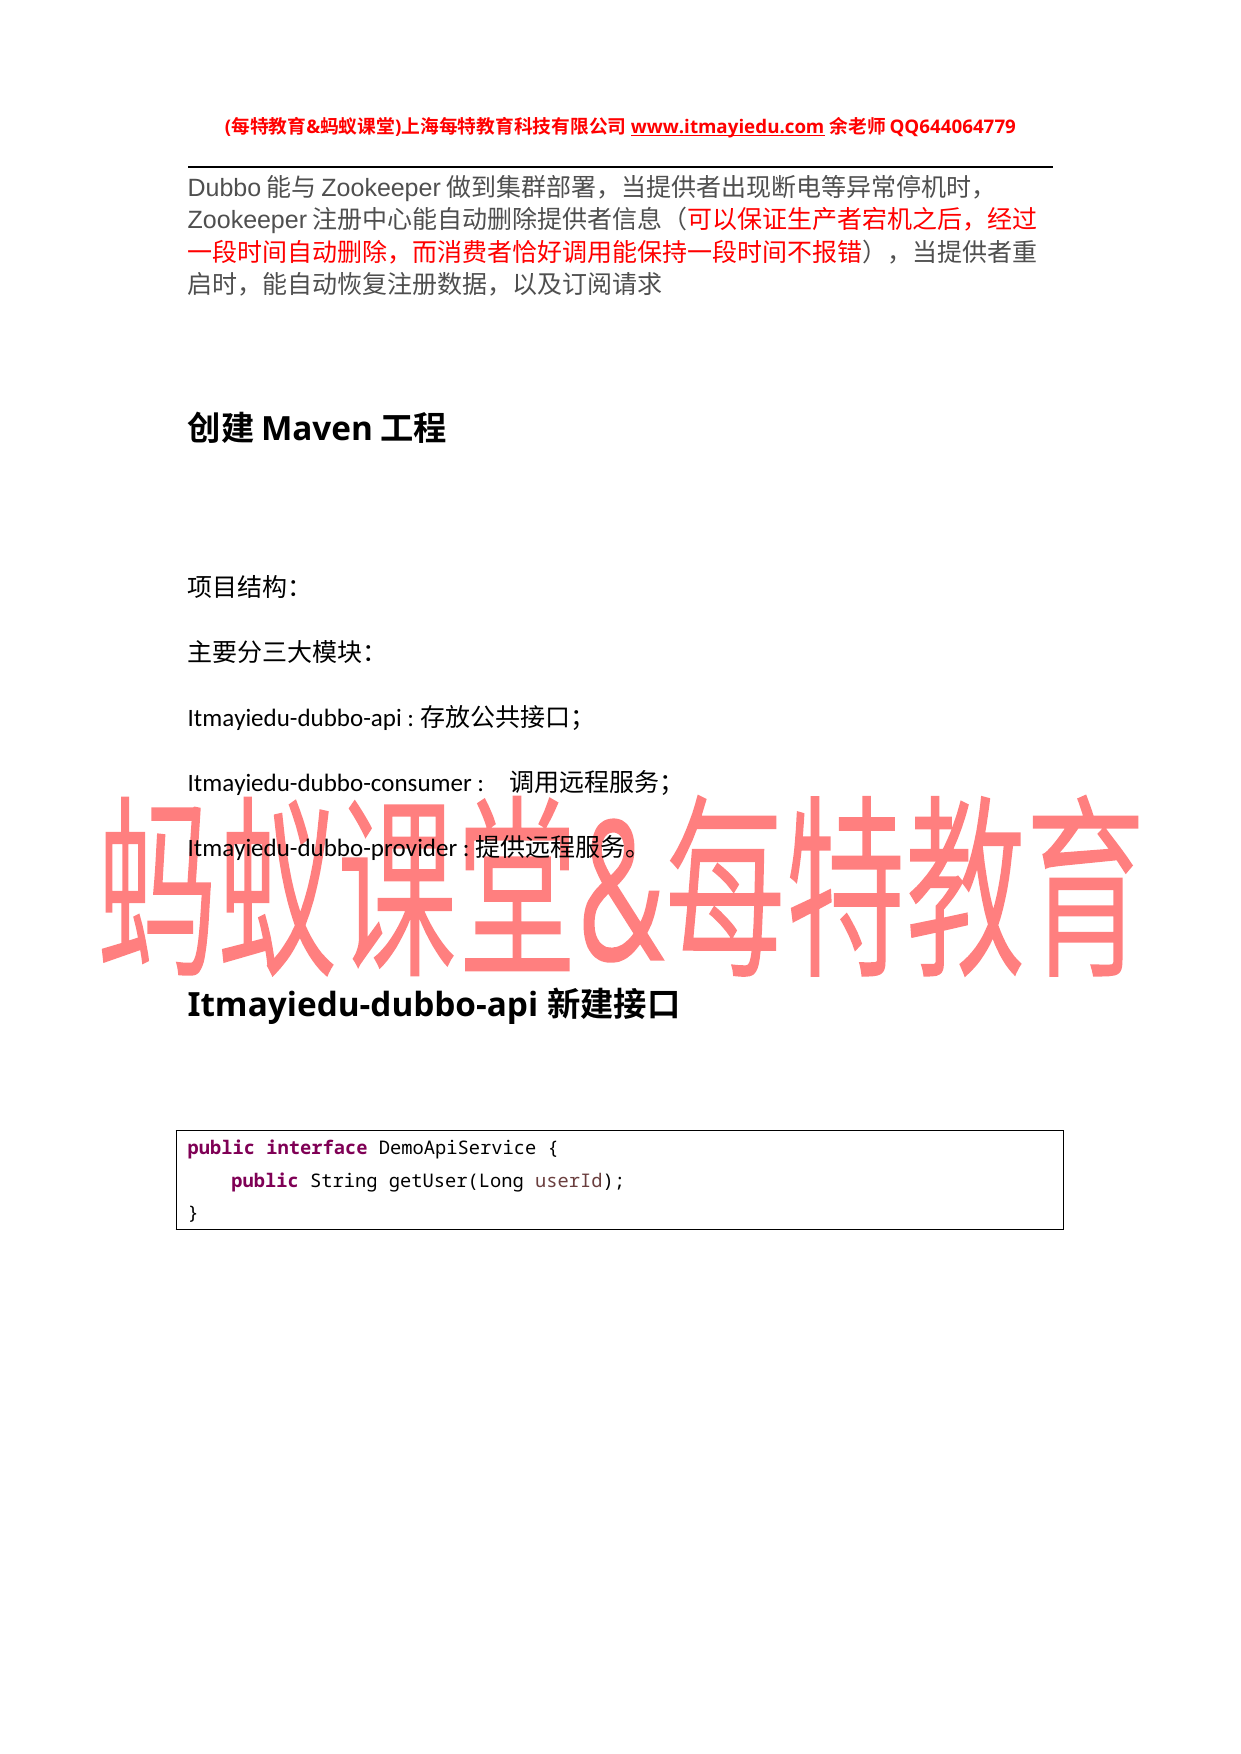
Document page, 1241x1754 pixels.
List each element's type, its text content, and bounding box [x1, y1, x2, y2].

subtitle Itmayiedu-dubbo-api 新建接口 [187, 970, 1053, 1035]
text Itmayiedu-dubbo-provider : 提供远程服务。 [187, 813, 1053, 878]
text Dubbo能与Zookeeper做到集群部署，当提供者出现断电等异常停机时，Zookeeper注册中心能自动删除提供者信息（可以保证生产者宕机之后，经过一段时间自动删除，而消费者恰好调用能保持一段时间不报错），当提供者重启时，能自动恢复注册数据，以及订阅请求 [187, 171, 1053, 301]
table_header public interface DemoApiService { public String getUser(Long userId); } [177, 1131, 1063, 1228]
text Itmayiedu-dubbo-consumer : 调用远程服务； [187, 748, 1053, 813]
text 项目结构： [187, 553, 1053, 618]
text Itmayiedu-dubbo-api : 存放公共接口； [187, 683, 1053, 748]
subtitle 创建Maven工程 [187, 393, 1053, 458]
text 主要分三大模块： [187, 618, 1053, 683]
